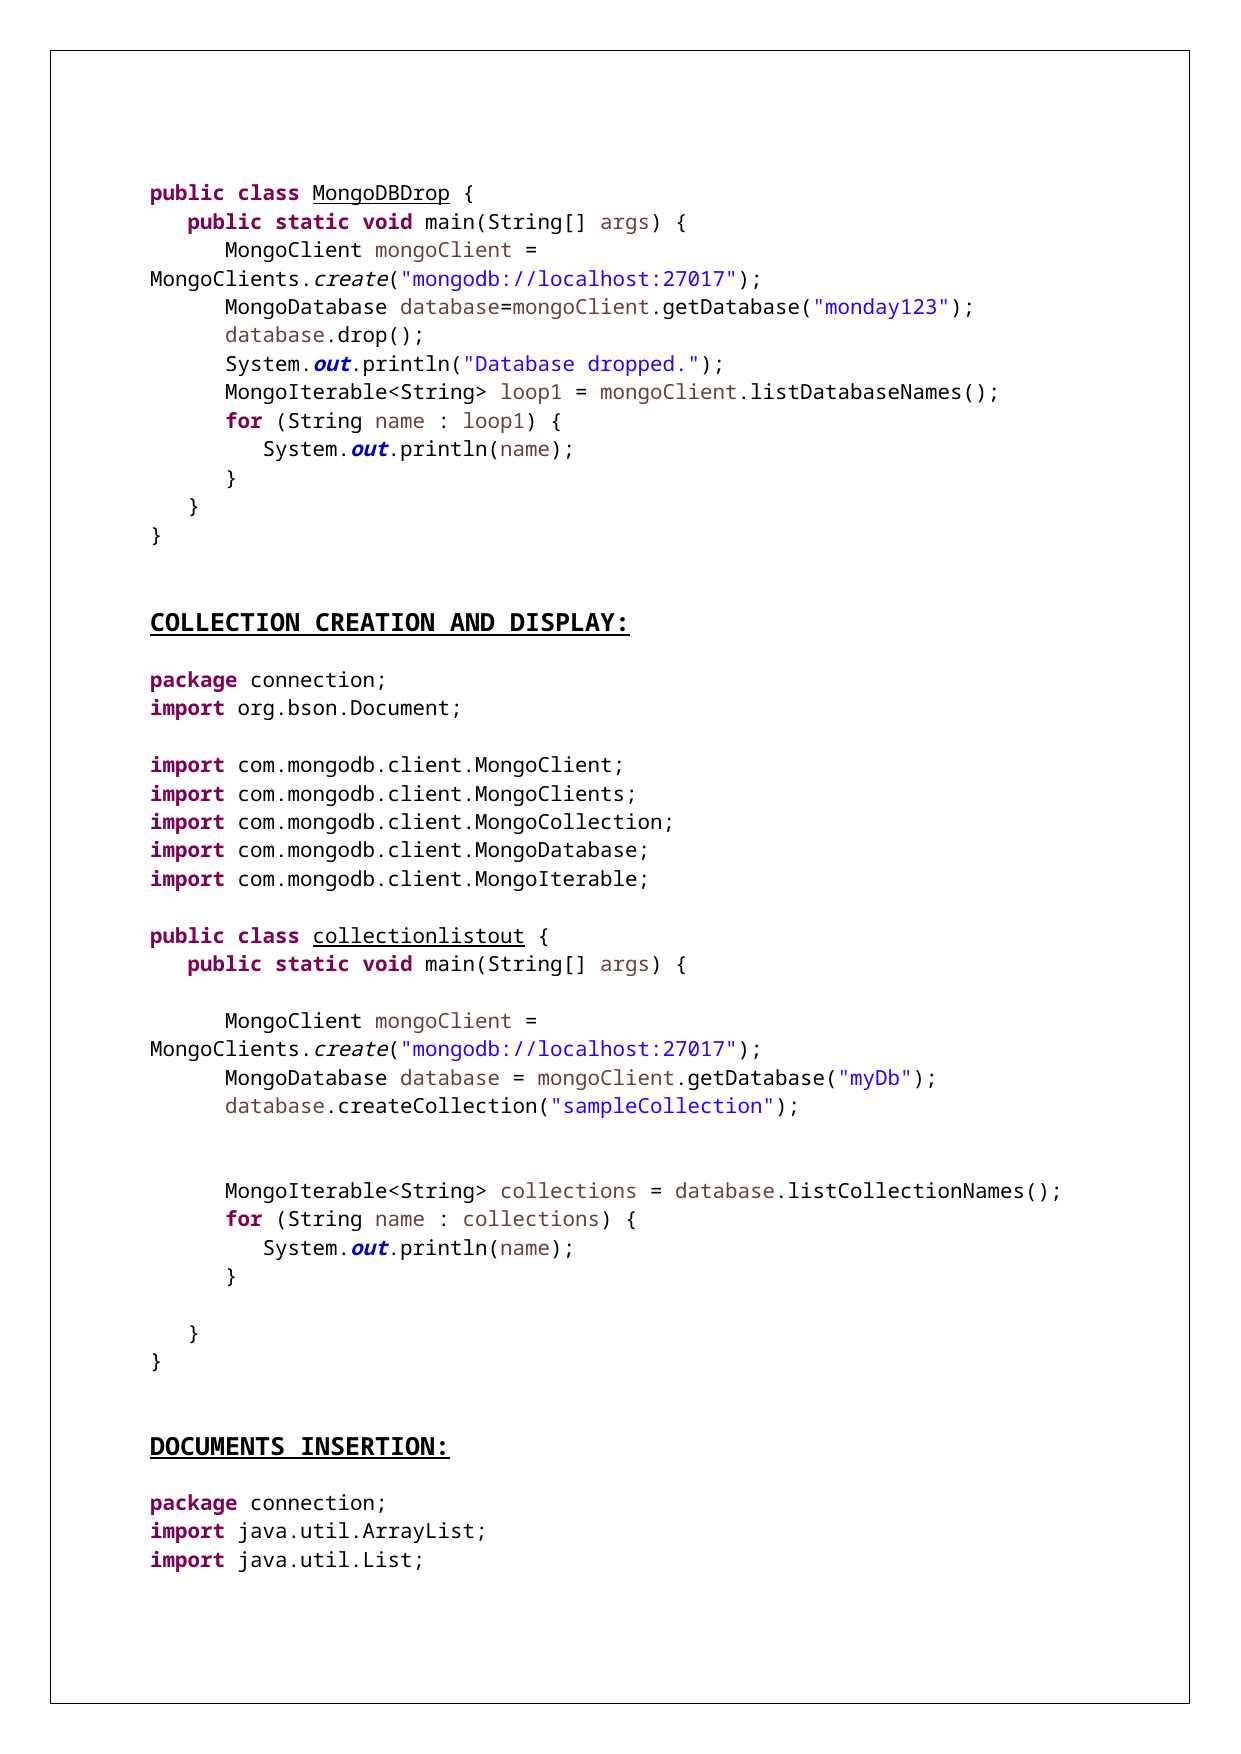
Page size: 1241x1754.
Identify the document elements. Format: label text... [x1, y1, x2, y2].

text public class collectionlistout { [150, 921, 1090, 949]
text System.out.println("Database dropped."); [150, 349, 1090, 377]
text import java.util.ArrayList; [150, 1517, 1090, 1545]
text import com.mongodb.client.MongoClients; [150, 779, 1090, 807]
text public static void main(String[] args) { [150, 207, 1090, 235]
text package connection; [150, 1488, 1090, 1517]
text MongoDatabase database = mongoClient.getDatabase("myDb"); [150, 1063, 1090, 1091]
text } [150, 520, 1090, 548]
text MongoClient mongoClient = MongoClients.create("mongodb://localhost:27017"); [150, 235, 1090, 292]
text import com.mongodb.client.MongoClient; [150, 750, 1090, 779]
text for (String name : loop1) { [150, 406, 1090, 434]
text MongoIterable<String> loop1 = mongoClient.listDatabaseNames(); [150, 377, 1090, 406]
text public class MongoDBDrop { [150, 178, 1090, 207]
text import org.bson.Document; [150, 693, 1090, 722]
text } [150, 1318, 1090, 1346]
text } [150, 1261, 1090, 1290]
text } [150, 491, 1090, 520]
text COLLECTION CREATION AND DISPLAY: [150, 605, 1090, 639]
text MongoClient mongoClient = MongoClients.create("mongodb://localhost:27017"); [150, 1006, 1090, 1063]
text MongoDatabase database=mongoClient.getDatabase("monday123"); [150, 292, 1090, 321]
text package connection; [150, 665, 1090, 693]
text database.createCollection("sampleCollection"); [150, 1091, 1090, 1119]
text System.out.println(name); [150, 434, 1090, 463]
text public static void main(String[] args) { [150, 949, 1090, 978]
text database.drop(); [150, 321, 1090, 349]
text } [150, 463, 1090, 491]
text MongoIterable<String> collections = database.listCollectionNames(); [150, 1176, 1090, 1204]
text } [150, 1346, 1090, 1375]
text for (String name : collections) { [150, 1204, 1090, 1233]
text import com.mongodb.client.MongoCollection; [150, 807, 1090, 836]
text import java.util.List; [150, 1545, 1090, 1573]
text DOCUMENTS INSERTION: [150, 1428, 1090, 1462]
text System.out.println(name); [150, 1233, 1090, 1261]
text import com.mongodb.client.MongoIterable; [150, 864, 1090, 892]
text import com.mongodb.client.MongoDatabase; [150, 836, 1090, 864]
